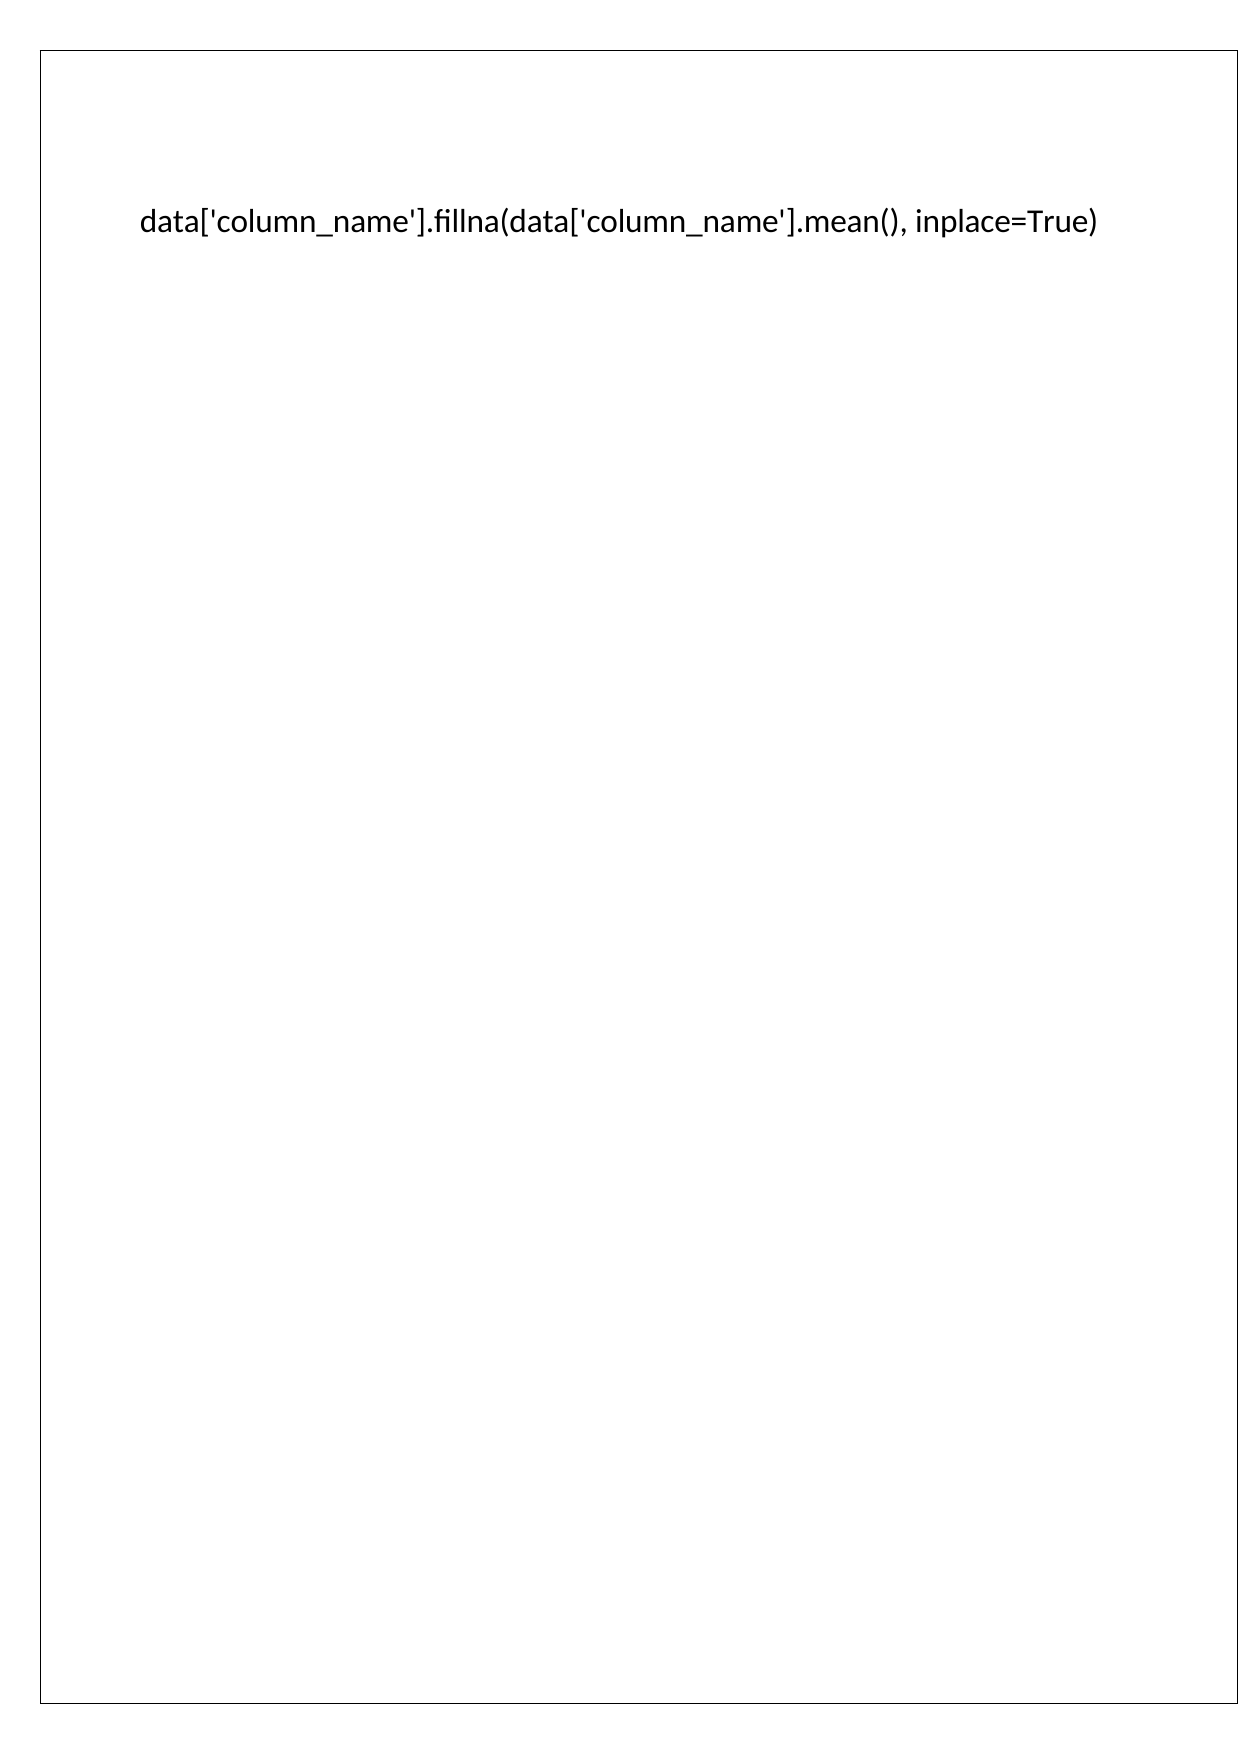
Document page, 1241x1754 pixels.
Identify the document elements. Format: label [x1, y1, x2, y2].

text [139, 200, 1237, 241]
